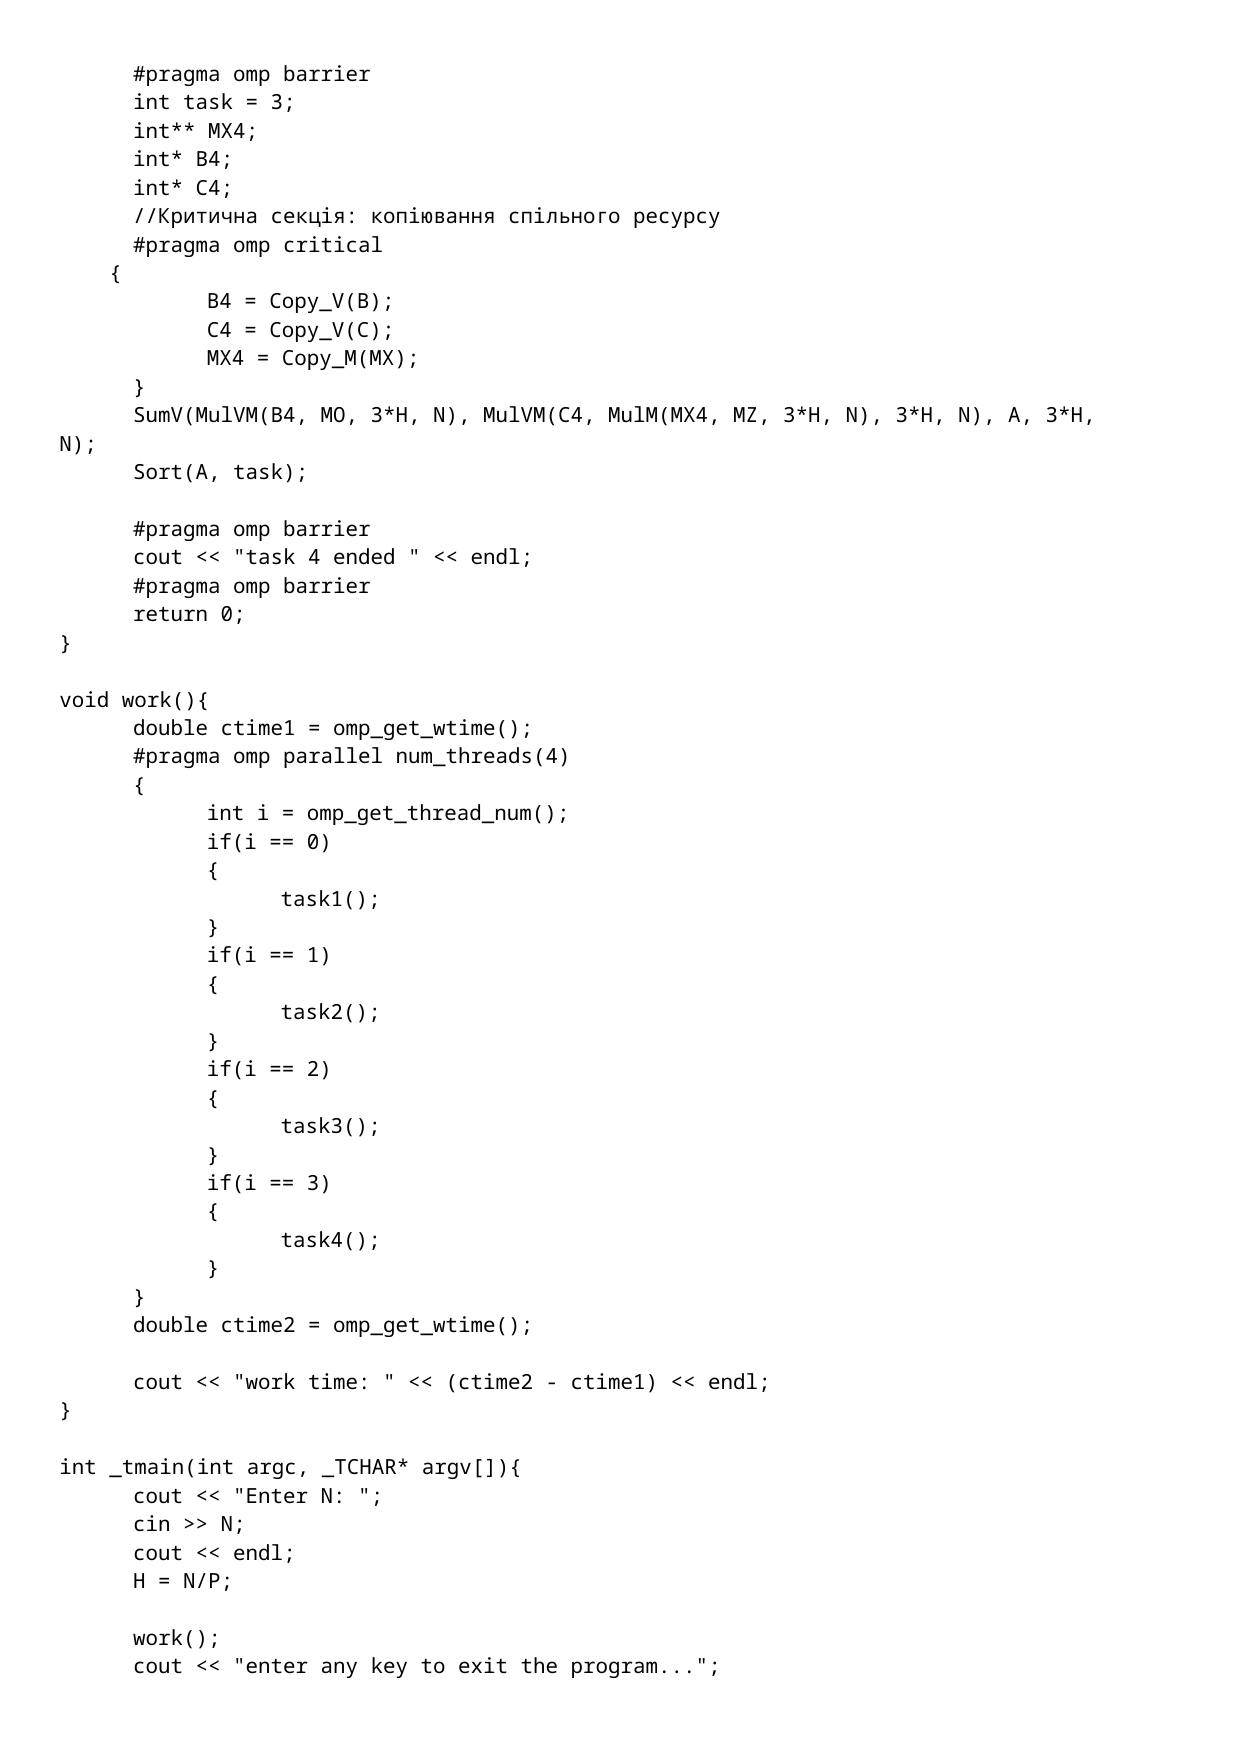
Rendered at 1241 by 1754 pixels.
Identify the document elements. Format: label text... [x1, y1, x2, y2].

text } [59, 1253, 1122, 1282]
text { [59, 855, 1122, 884]
text if(i == 0) [59, 827, 1122, 855]
text B4 = Copy_V(B); [59, 287, 1122, 315]
text } [59, 372, 1122, 400]
text //Критична секція: копіювання спільного ресурсу [59, 201, 1122, 230]
text double ctime2 = omp_get_wtime(); [59, 1310, 1122, 1339]
text cout << endl; [59, 1538, 1122, 1566]
text } [59, 1026, 1122, 1054]
text { [59, 258, 1122, 287]
text task3(); [59, 1111, 1122, 1140]
text } [59, 1396, 1122, 1424]
text cout << "enter any key to exit the program..."; [59, 1652, 1122, 1680]
text } [59, 912, 1122, 941]
text cin >> N; [59, 1509, 1122, 1538]
text Sort(A, task); [59, 457, 1122, 486]
text cout << "task 4 ended " << endl; [59, 542, 1122, 571]
text #pragma omp barrier [59, 59, 1122, 87]
text int* C4; [59, 173, 1122, 201]
text { [59, 969, 1122, 997]
text task2(); [59, 997, 1122, 1026]
text cout << "Enter N: "; [59, 1481, 1122, 1509]
text void work(){ [59, 685, 1122, 713]
text H = N/P; [59, 1566, 1122, 1595]
text #pragma omp parallel num_threads(4) [59, 742, 1122, 770]
text int task = 3; [59, 87, 1122, 116]
text SumV(MulVM(B4, MO, 3*H, N), MulVM(C4, MulM(MX4, MZ, 3*H, N), 3*H, N), A, 3*H, N); [59, 400, 1122, 457]
text #pragma omp barrier [59, 571, 1122, 599]
text } [59, 1282, 1122, 1310]
text work(); [59, 1623, 1122, 1652]
text int _tmain(int argc, _TCHAR* argv[]){ [59, 1452, 1122, 1481]
text cout << "work time: " << (ctime2 - ctime1) << endl; [59, 1367, 1122, 1396]
text if(i == 3) [59, 1168, 1122, 1197]
text int i = omp_get_thread_num(); [59, 798, 1122, 827]
text C4 = Copy_V(C); [59, 315, 1122, 343]
text int* B4; [59, 144, 1122, 173]
text { [59, 1083, 1122, 1111]
text #pragma omp barrier [59, 514, 1122, 542]
text } [59, 1140, 1122, 1168]
text { [59, 1197, 1122, 1225]
text task1(); [59, 884, 1122, 912]
text MX4 = Copy_M(MX); [59, 343, 1122, 372]
text #pragma omp critical [59, 230, 1122, 258]
text double ctime1 = omp_get_wtime(); [59, 713, 1122, 742]
text { [59, 770, 1122, 798]
text if(i == 1) [59, 941, 1122, 969]
text } [59, 628, 1122, 656]
text if(i == 2) [59, 1054, 1122, 1083]
text task4(); [59, 1225, 1122, 1253]
text return 0; [59, 599, 1122, 628]
text int** MX4; [59, 116, 1122, 144]
